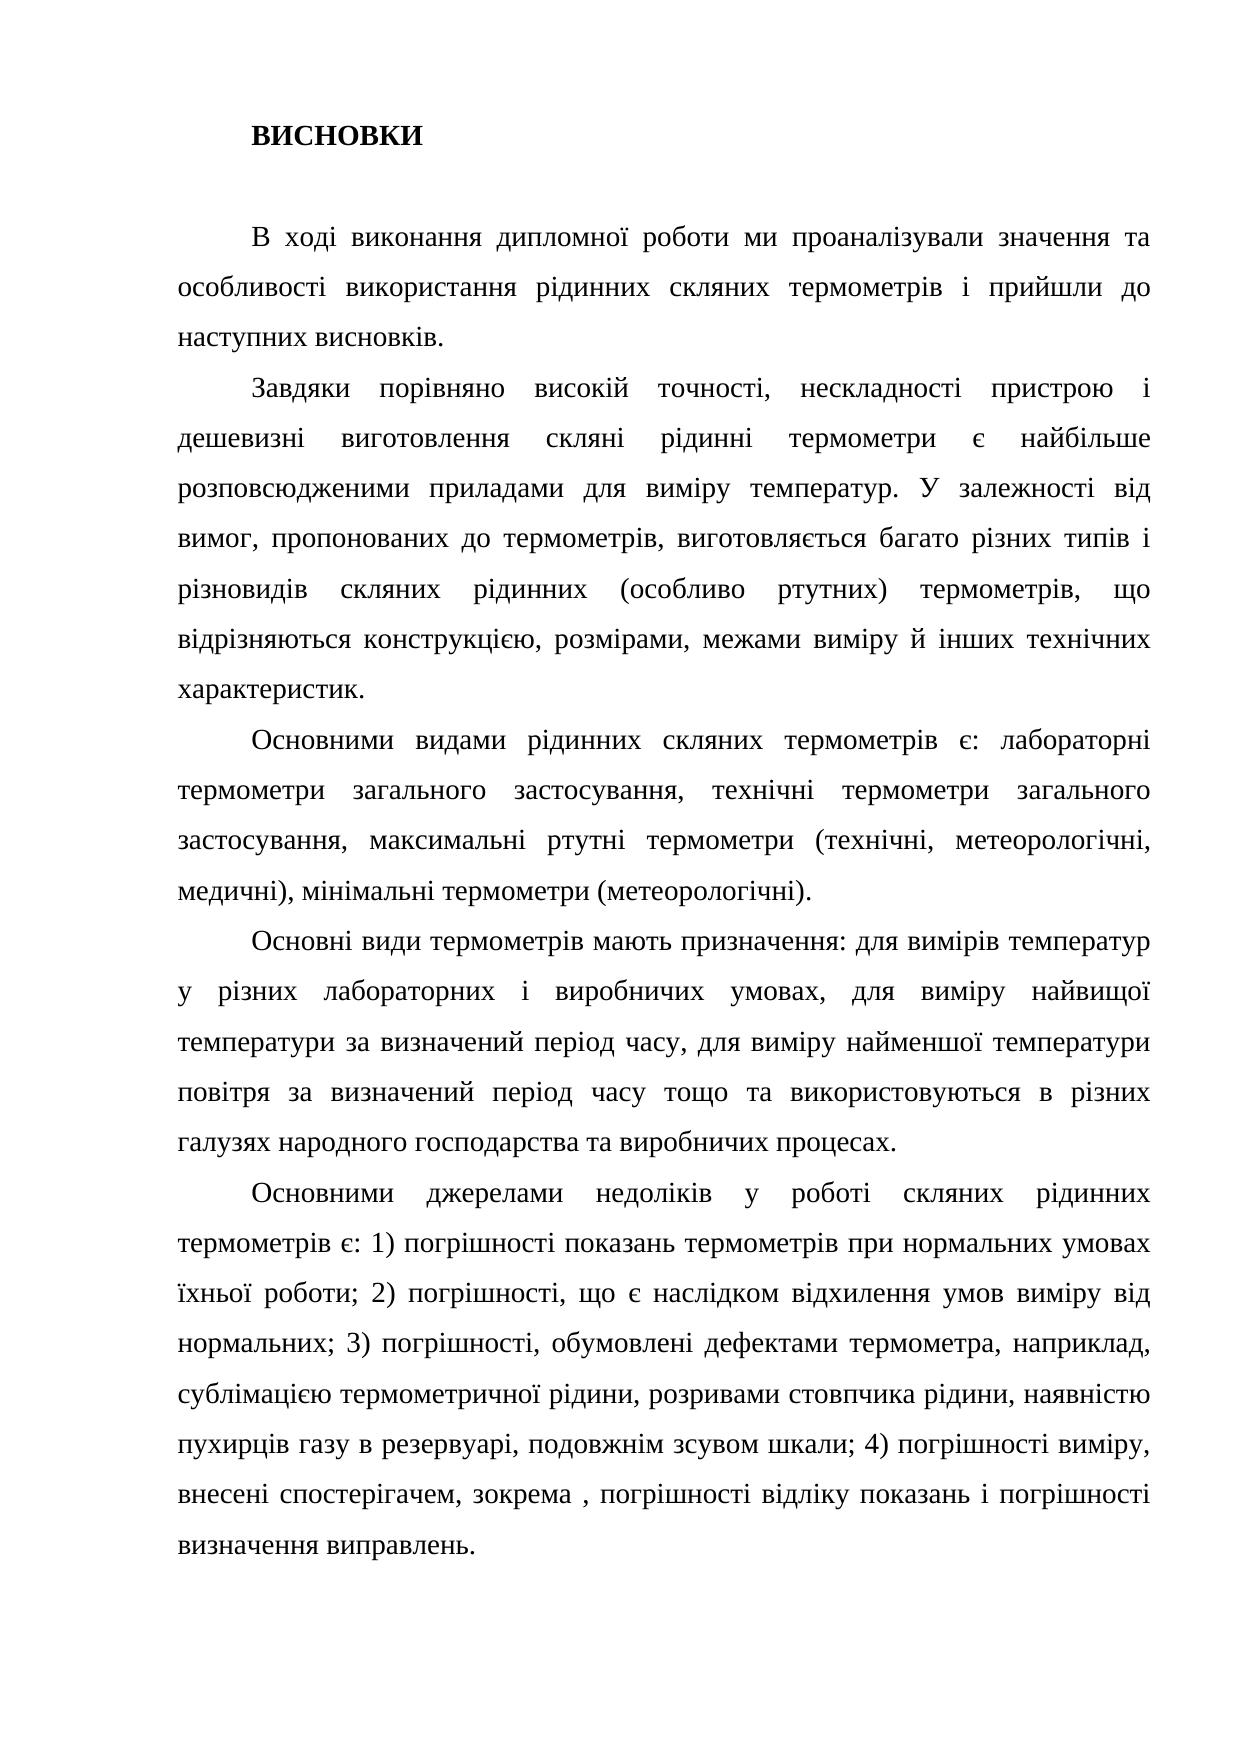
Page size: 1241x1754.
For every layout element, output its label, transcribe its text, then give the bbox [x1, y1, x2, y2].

text Основні види термометрів мають призначення: для вимірів температур у різних лабораторних і виробничих умовах, для виміру найвищої температури за визначений період часу, для виміру найменшої температури повітря за визначений період часу тощо та використовуються в різних галузях народного господарства та виробничих процесах. [177, 923, 1152, 1158]
text Основними видами рідинних скляних термометрів є: лабораторні термометри загального застосування, технічні термометри загального застосування, максимальні ртутні термометри (технічні, метеорологічні, медичні), мінімальні термометри (метеорологічні). [177, 722, 1152, 906]
subtitle ВИСНОВКИ [177, 118, 1152, 152]
text Основними джерелами недоліків у роботі скляних рідинних термометрів є: 1) погрішності показань термометрів при нормальних умовах їхньої роботи; 2) погрішності, що є наслідком відхилення умов виміру від нормальних; 3) погрішності, обумовлені дефектами термометра, наприклад, сублімацією термометричної рідини, розривами стовпчика рідини, наявністю пухирців газу в резервуарі, подовжнім зсувом шкали; 4) погрішності виміру, внесені спостерігачем, зокрема , погрішності відліку показань і погрішності визначення виправлень. [177, 1175, 1152, 1560]
text Завдяки порівняно високій точності, нескладності пристрою і дешевизні виготовлення скляні рідинні термометри є найбільше розповсюдженими приладами для виміру температур. У залежності від вимог, пропонованих до термометрів, виготовляється багато різних типів і різновидів скляних рідинних (особливо ртутних) термометрів, що відрізняються конструкцією, розмірами, межами виміру й інших технічних характеристик. [177, 370, 1152, 705]
text В ході виконання дипломної роботи ми проаналізували значення та особливості використання рідинних скляних термометрів і прийшли до наступних висновків. [177, 219, 1152, 353]
